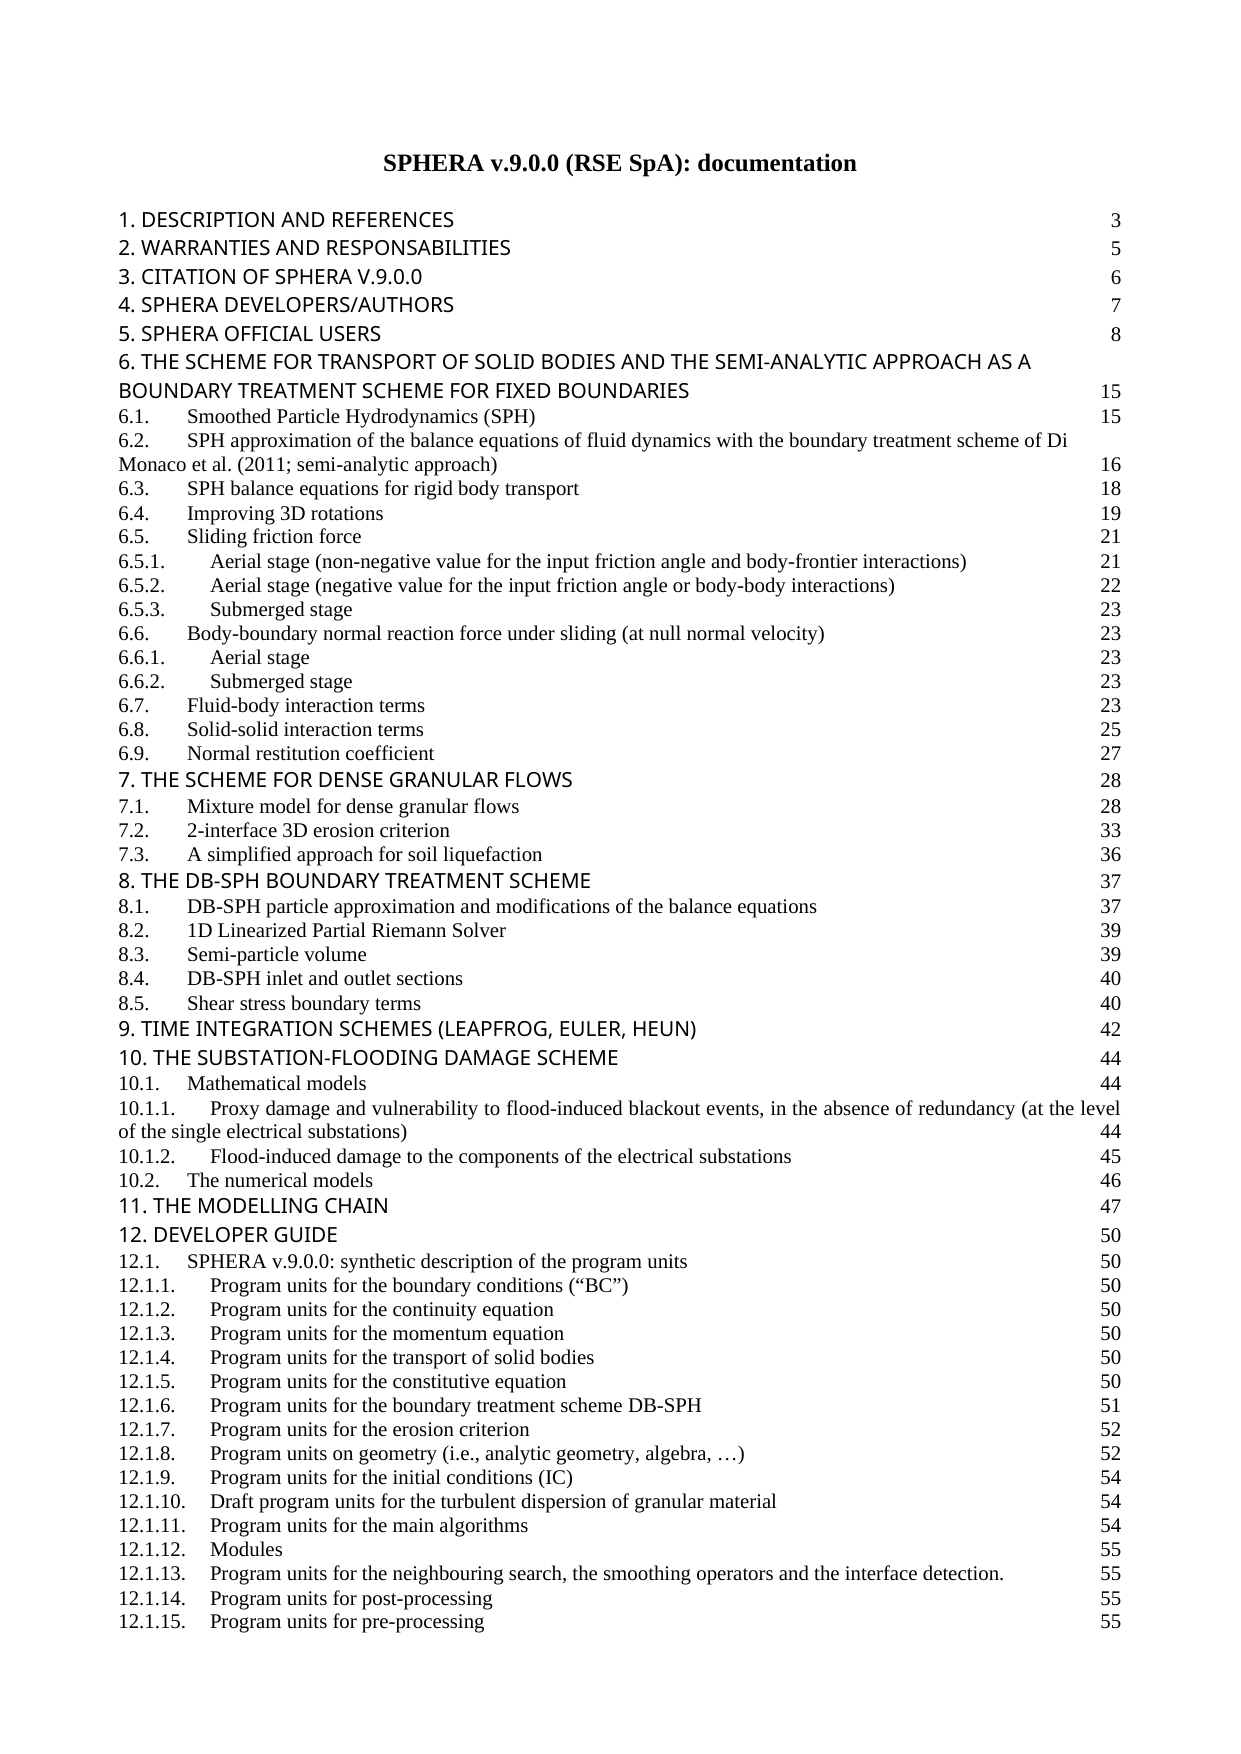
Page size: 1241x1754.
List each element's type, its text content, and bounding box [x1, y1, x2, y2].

text 11. The modelling chain 47 [118, 1192, 1122, 1220]
text 12.1.11. Program units for the main algorithms 54 [118, 1513, 1122, 1537]
text 6.6.2. Submerged stage 23 [118, 669, 1122, 693]
text 6.6. Body-boundary normal reaction force under sliding (at null normal velocity) 23 [118, 621, 1122, 645]
text 8.2. 1D Linearized Partial Riemann Solver 39 [118, 918, 1122, 942]
text 8.5. Shear stress boundary terms 40 [118, 990, 1122, 1014]
text 7.3. A simplified approach for soil liquefaction 36 [118, 842, 1122, 866]
text 12.1.6. Program units for the boundary treatment scheme DB-SPH 51 [118, 1393, 1122, 1417]
text 12.1.12. Modules 55 [118, 1537, 1122, 1561]
text 12.1.4. Program units for the transport of solid bodies 50 [118, 1345, 1122, 1369]
text 12.1.8. Program units on geometry (i.e., analytic geometry, algebra, …) 52 [118, 1441, 1122, 1465]
text SPHERA v.9.0.0 (RSE SpA): documentation [118, 148, 1122, 176]
text 10.1.1. Proxy damage and vulnerability to flood-induced blackout events, in the absence of redundancy (at the level of the single electrical substations) 44 [118, 1095, 1122, 1143]
text 6. The scheme for transport of solid bodies and the Semi-Analytic approach as a boundary treatment scheme for fixed boundaries 15 [118, 347, 1122, 404]
text 12.1.7. Program units for the erosion criterion 52 [118, 1417, 1122, 1441]
text 6.5. Sliding friction force 21 [118, 524, 1122, 548]
text 10.2. The numerical models 46 [118, 1168, 1122, 1192]
text 4. SPHERA developers/authors 7 [118, 290, 1122, 319]
text 6.9. Normal restitution coefficient 27 [118, 741, 1122, 765]
text 12.1.9. Program units for the initial conditions (IC) 54 [118, 1465, 1122, 1489]
text 6.8. Solid-solid interaction terms 25 [118, 717, 1122, 741]
text 6.7. Fluid-body interaction terms 23 [118, 693, 1122, 717]
text 6.6.1. Aerial stage 23 [118, 645, 1122, 669]
text 12. Developer guide 50 [118, 1220, 1122, 1248]
text 6.5.1. Aerial stage (non-negative value for the input friction angle and body-frontier interactions) 21 [118, 548, 1122, 573]
text 6.3. SPH balance equations for rigid body transport 18 [118, 476, 1122, 500]
text 3. Citation of SPHERA v.9.0.0 6 [118, 262, 1122, 290]
text 10.1.2. Flood-induced damage to the components of the electrical substations 45 [118, 1143, 1122, 1168]
text 10.1. Mathematical models 44 [118, 1071, 1122, 1095]
text 1. Description and references 3 [118, 205, 1122, 233]
text 8.4. DB-SPH inlet and outlet sections 40 [118, 966, 1122, 990]
text 12.1.5. Program units for the constitutive equation 50 [118, 1369, 1122, 1393]
text 8.1. DB-SPH particle approximation and modifications of the balance equations 37 [118, 894, 1122, 918]
text 6.5.3. Submerged stage 23 [118, 597, 1122, 621]
text 12.1.13. Program units for the neighbouring search, the smoothing operators and the interface detection. 55 [118, 1561, 1122, 1585]
text 12.1.1. Program units for the boundary conditions (“BC”) 50 [118, 1273, 1122, 1297]
text 6.4. Improving 3D rotations 19 [118, 500, 1122, 524]
text 7.2. 2-interface 3D erosion criterion 33 [118, 818, 1122, 842]
text 7. The scheme for dense granular flows 28 [118, 765, 1122, 793]
text 6.5.2. Aerial stage (negative value for the input friction angle or body-body interactions) 22 [118, 573, 1122, 597]
text 8.3. Semi-particle volume 39 [118, 942, 1122, 966]
text 12.1. SPHERA v.9.0.0: synthetic description of the program units 50 [118, 1248, 1122, 1273]
text 8. The DB-SPH boundary treatment scheme 37 [118, 866, 1122, 894]
text 12.1.14. Program units for post-processing 55 [118, 1585, 1122, 1609]
text 7.1. Mixture model for dense granular flows 28 [118, 793, 1122, 818]
text 2. Warranties and responsabilities 5 [118, 233, 1122, 262]
text 12.1.2. Program units for the continuity equation 50 [118, 1297, 1122, 1321]
text 6.1. Smoothed Particle Hydrodynamics (SPH) 15 [118, 404, 1122, 428]
text 12.1.15. Program units for pre-processing 55 [118, 1609, 1122, 1633]
text 5. SPHERA official users 8 [118, 319, 1122, 347]
text 12.1.3. Program units for the momentum equation 50 [118, 1321, 1122, 1345]
text 10. The substation-flooding damage scheme 44 [118, 1043, 1122, 1071]
text 12.1.10. Draft program units for the turbulent dispersion of granular material 54 [118, 1489, 1122, 1513]
text 9. Time integration schemes (Leapfrog, Euler, Heun) 42 [118, 1014, 1122, 1043]
text 6.2. SPH approximation of the balance equations of fluid dynamics with the boundary treatment scheme of Di Monaco et al. (2011; semi-analytic approach) 16 [118, 428, 1122, 476]
